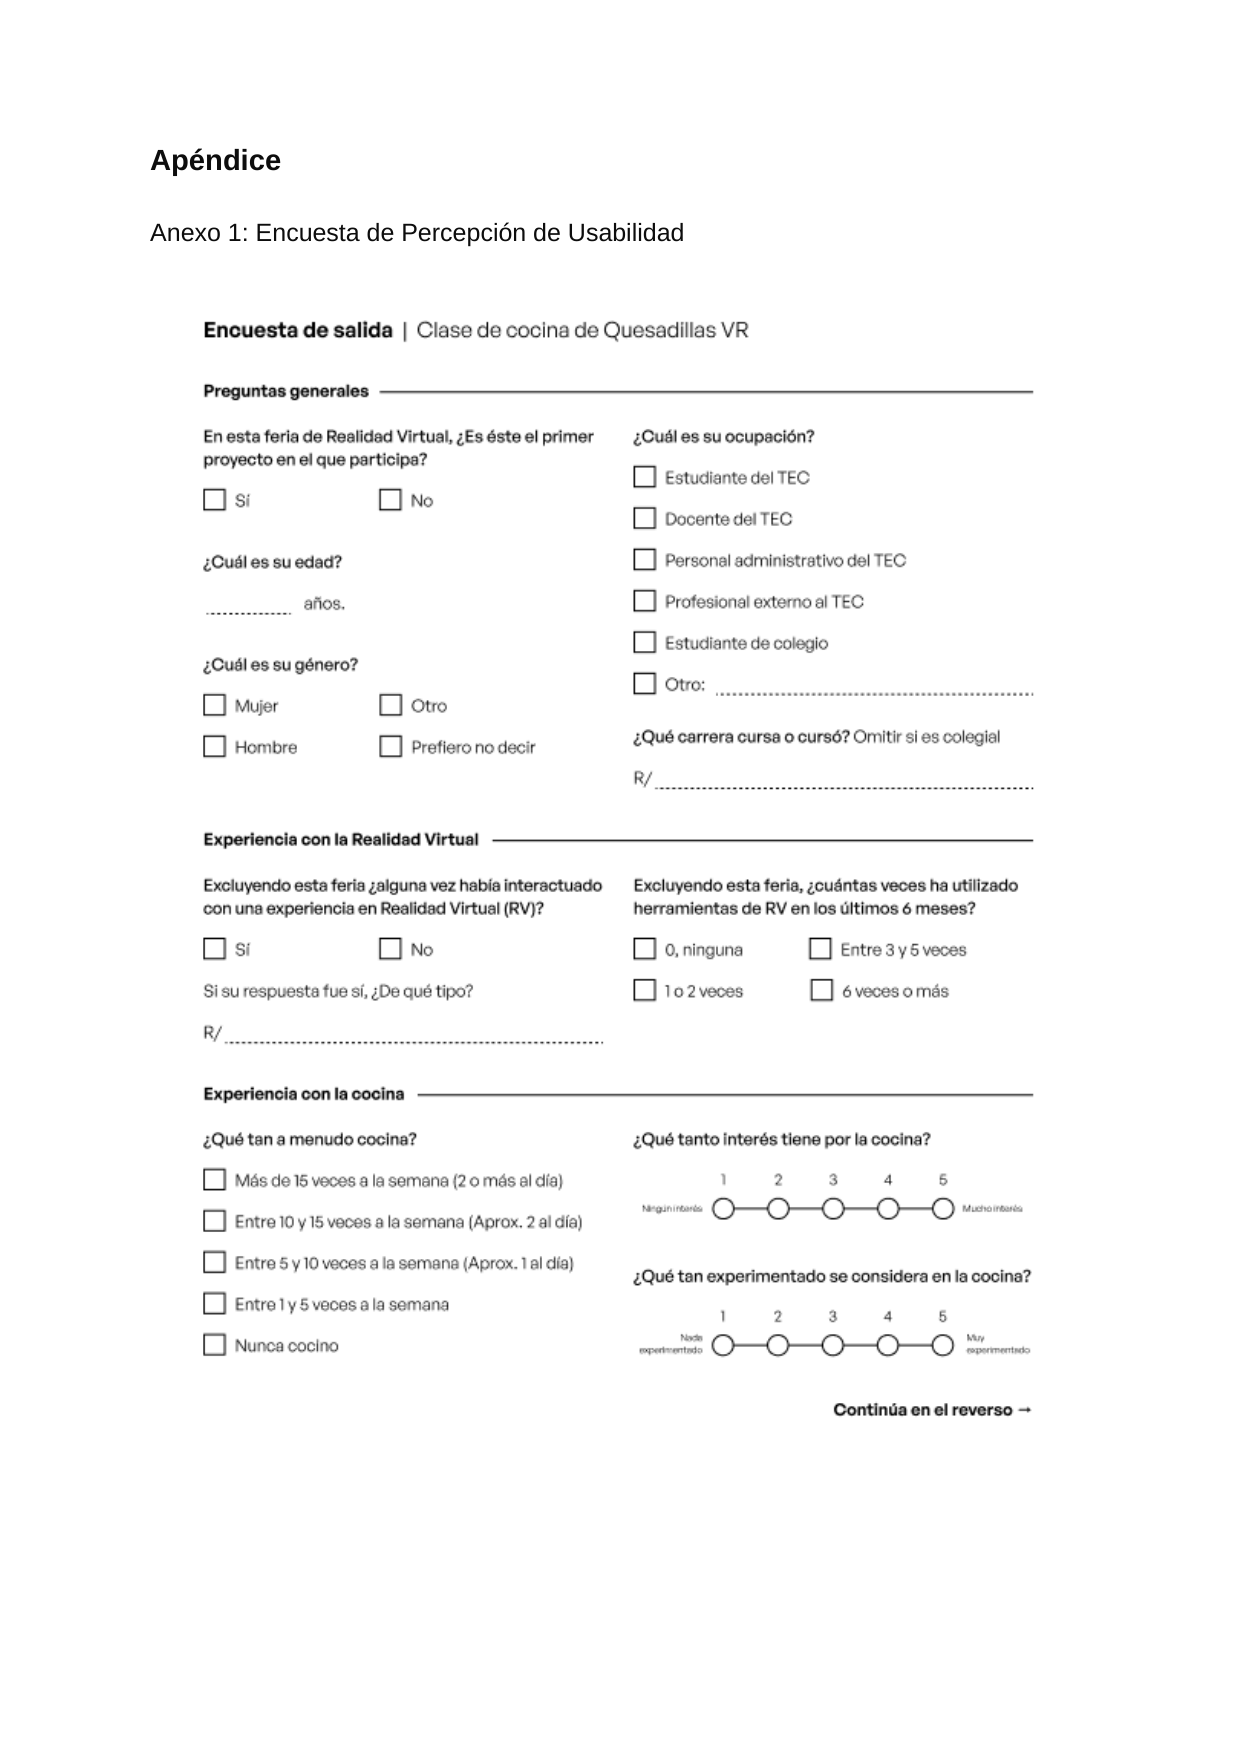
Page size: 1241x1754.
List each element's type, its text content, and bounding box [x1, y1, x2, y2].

subtitle Apéndice [150, 143, 1090, 177]
picture [150, 261, 1087, 1474]
